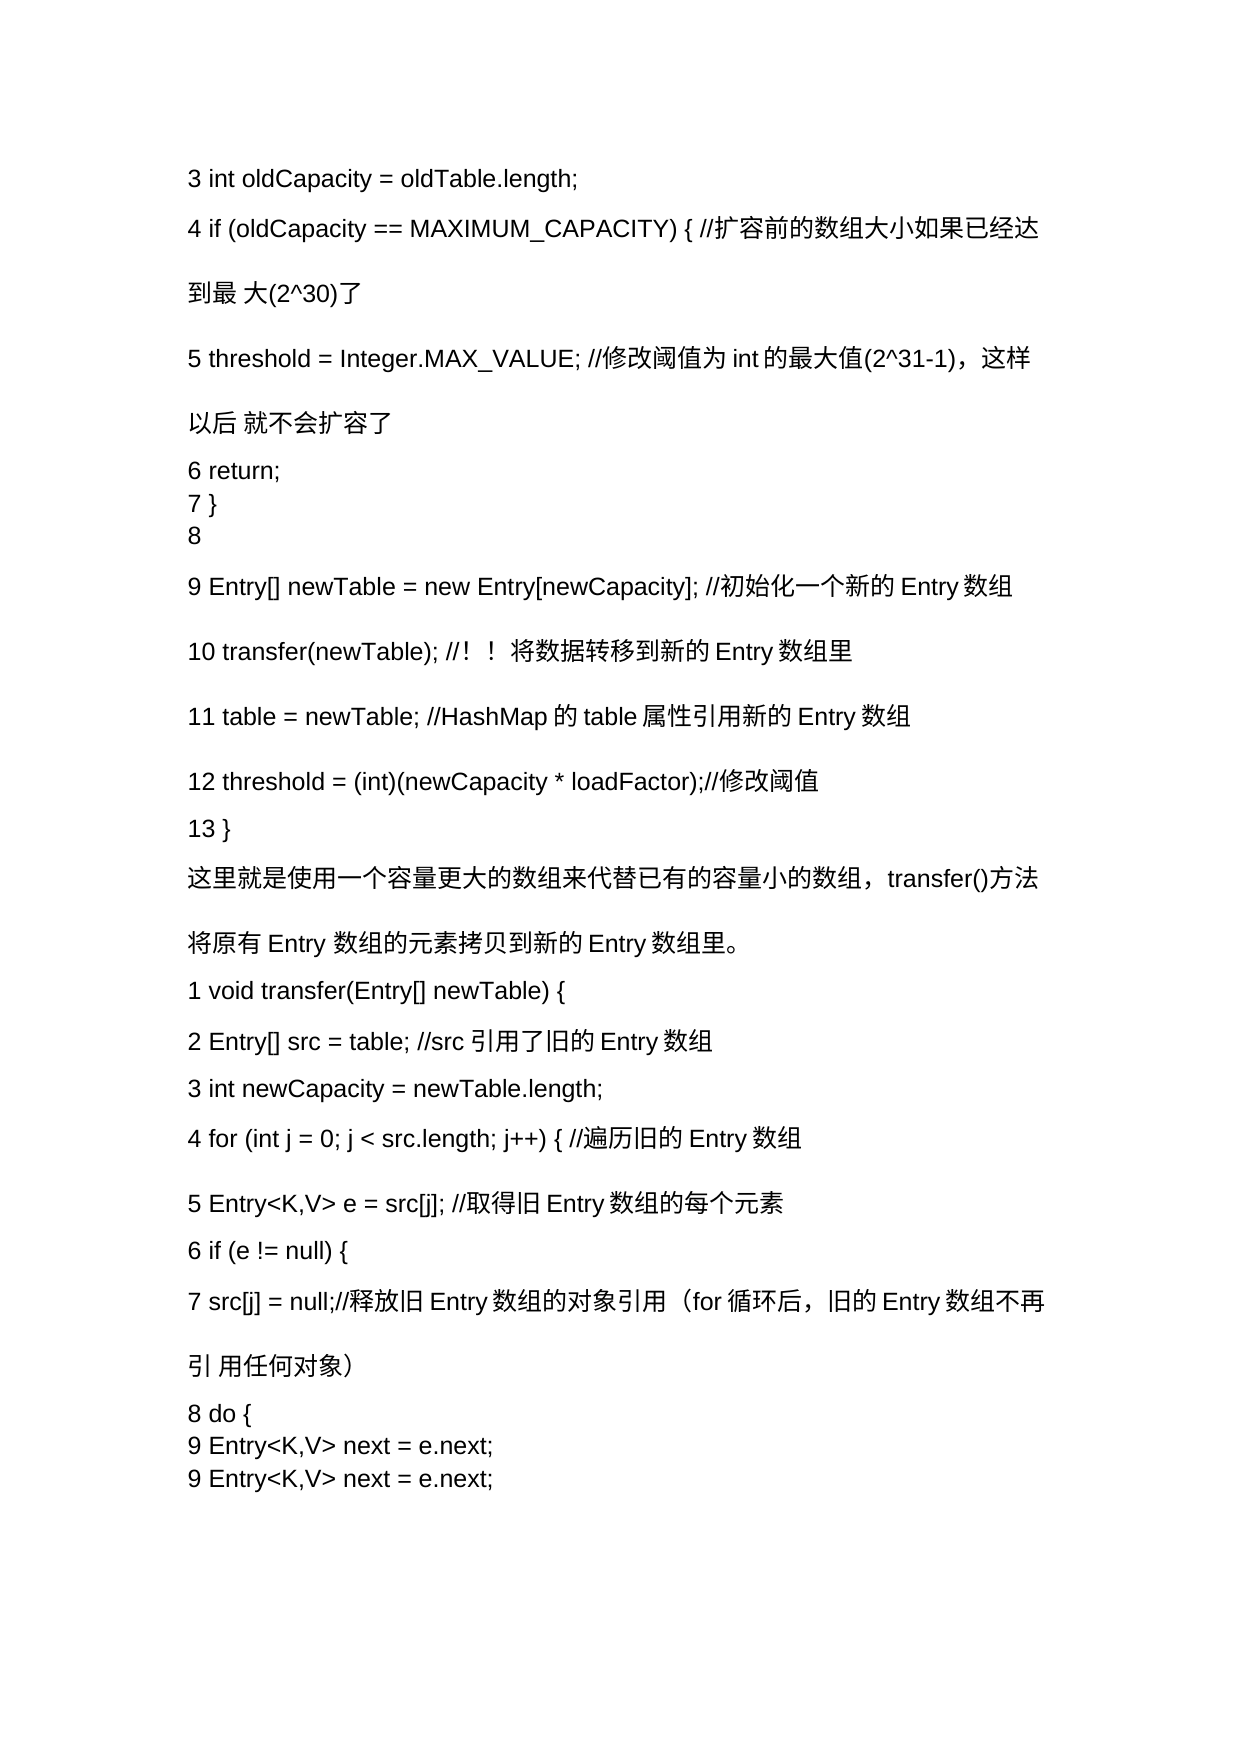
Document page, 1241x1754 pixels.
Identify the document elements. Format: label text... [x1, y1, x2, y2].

text 9 Entry<K,V> next = e.next; [187, 1462, 1053, 1494]
text 12 threshold = (int)(newCapacity * loadFactor);//修改阈值 [187, 747, 1053, 812]
text 6 return; [187, 454, 1053, 487]
text 11 table = newTable; //HashMap的table属性引用新的Entry数组 [187, 682, 1053, 747]
text 2 Entry[] src = table; //src引用了旧的Entry数组 [187, 1007, 1053, 1072]
text 5 Entry<K,V> e = src[j]; //取得旧Entry数组的每个元素 [187, 1169, 1053, 1234]
text 9 Entry[] newTable = new Entry[newCapacity]; //初始化一个新的Entry数组 [187, 552, 1053, 617]
text 5 threshold = Integer.MAX_VALUE; //修改阈值为int的最大值(2^31-1)，这样以后 就不会扩容了 [187, 324, 1053, 454]
text 8 do { [187, 1397, 1053, 1429]
text 10 transfer(newTable); //！！将数据转移到新的Entry数组里 [187, 617, 1053, 682]
text 9 Entry<K,V> next = e.next; [187, 1429, 1053, 1462]
text 4 if (oldCapacity == MAXIMUM_CAPACITY) { //扩容前的数组大小如果已经达到最 大(2^30)了 [187, 194, 1053, 324]
text 这里就是使用一个容量更大的数组来代替已有的容量小的数组，transfer()方法将原有Entry 数组的元素拷贝到新的Entry数组里。 [187, 844, 1053, 974]
text 7 src[j] = null;//释放旧Entry数组的对象引用（for循环后，旧的Entry数组不再引 用任何对象） [187, 1267, 1053, 1397]
text 3 int oldCapacity = oldTable.length; [187, 162, 1053, 194]
text 8 [187, 519, 1053, 552]
text 7 } [187, 487, 1053, 519]
text 1 void transfer(Entry[] newTable) { [187, 974, 1053, 1007]
text 3 int newCapacity = newTable.length; [187, 1072, 1053, 1104]
text 4 for (int j = 0; j < src.length; j++) { //遍历旧的Entry数组 [187, 1104, 1053, 1169]
text 13 } [187, 812, 1053, 844]
text 6 if (e != null) { [187, 1234, 1053, 1267]
